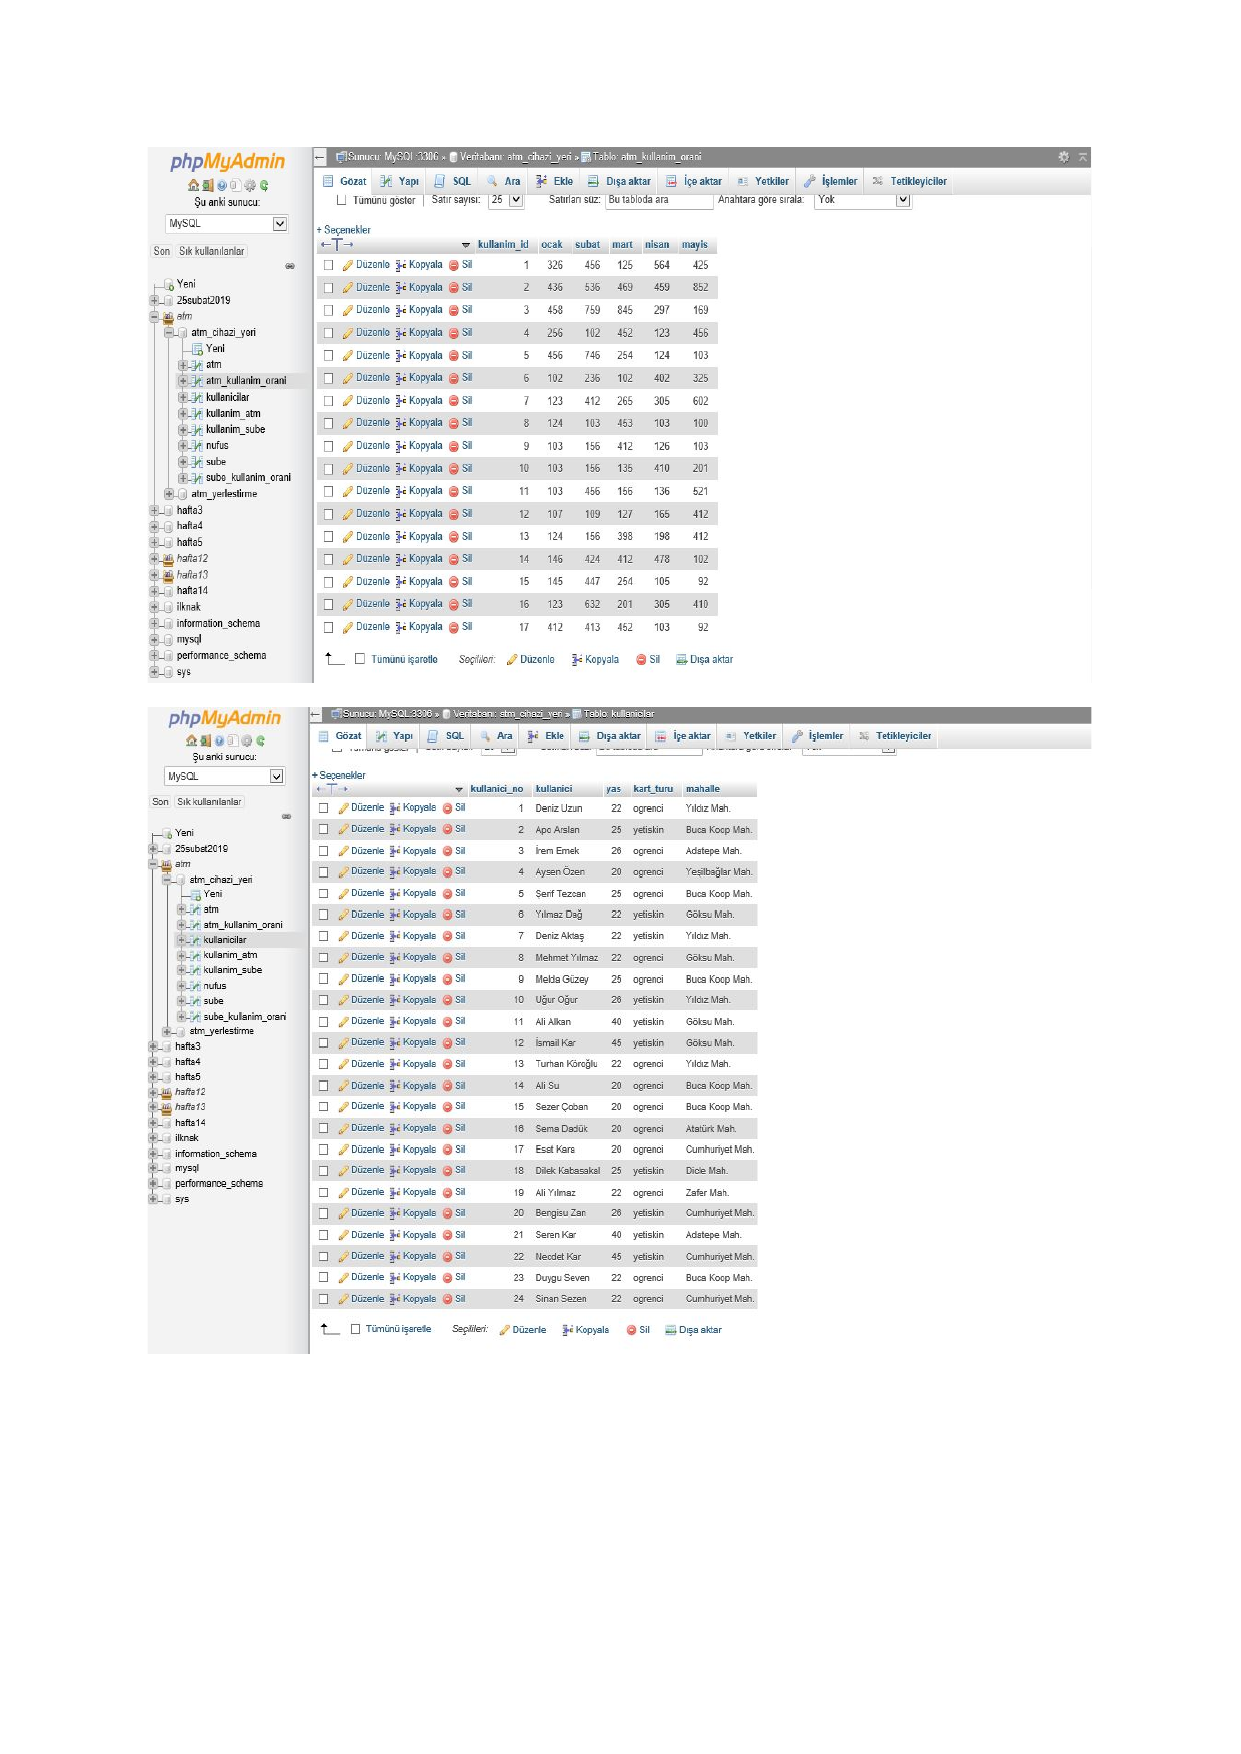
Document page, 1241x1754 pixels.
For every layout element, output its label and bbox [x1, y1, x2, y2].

picture [147, 147, 1092, 683]
picture [147, 707, 1092, 1354]
